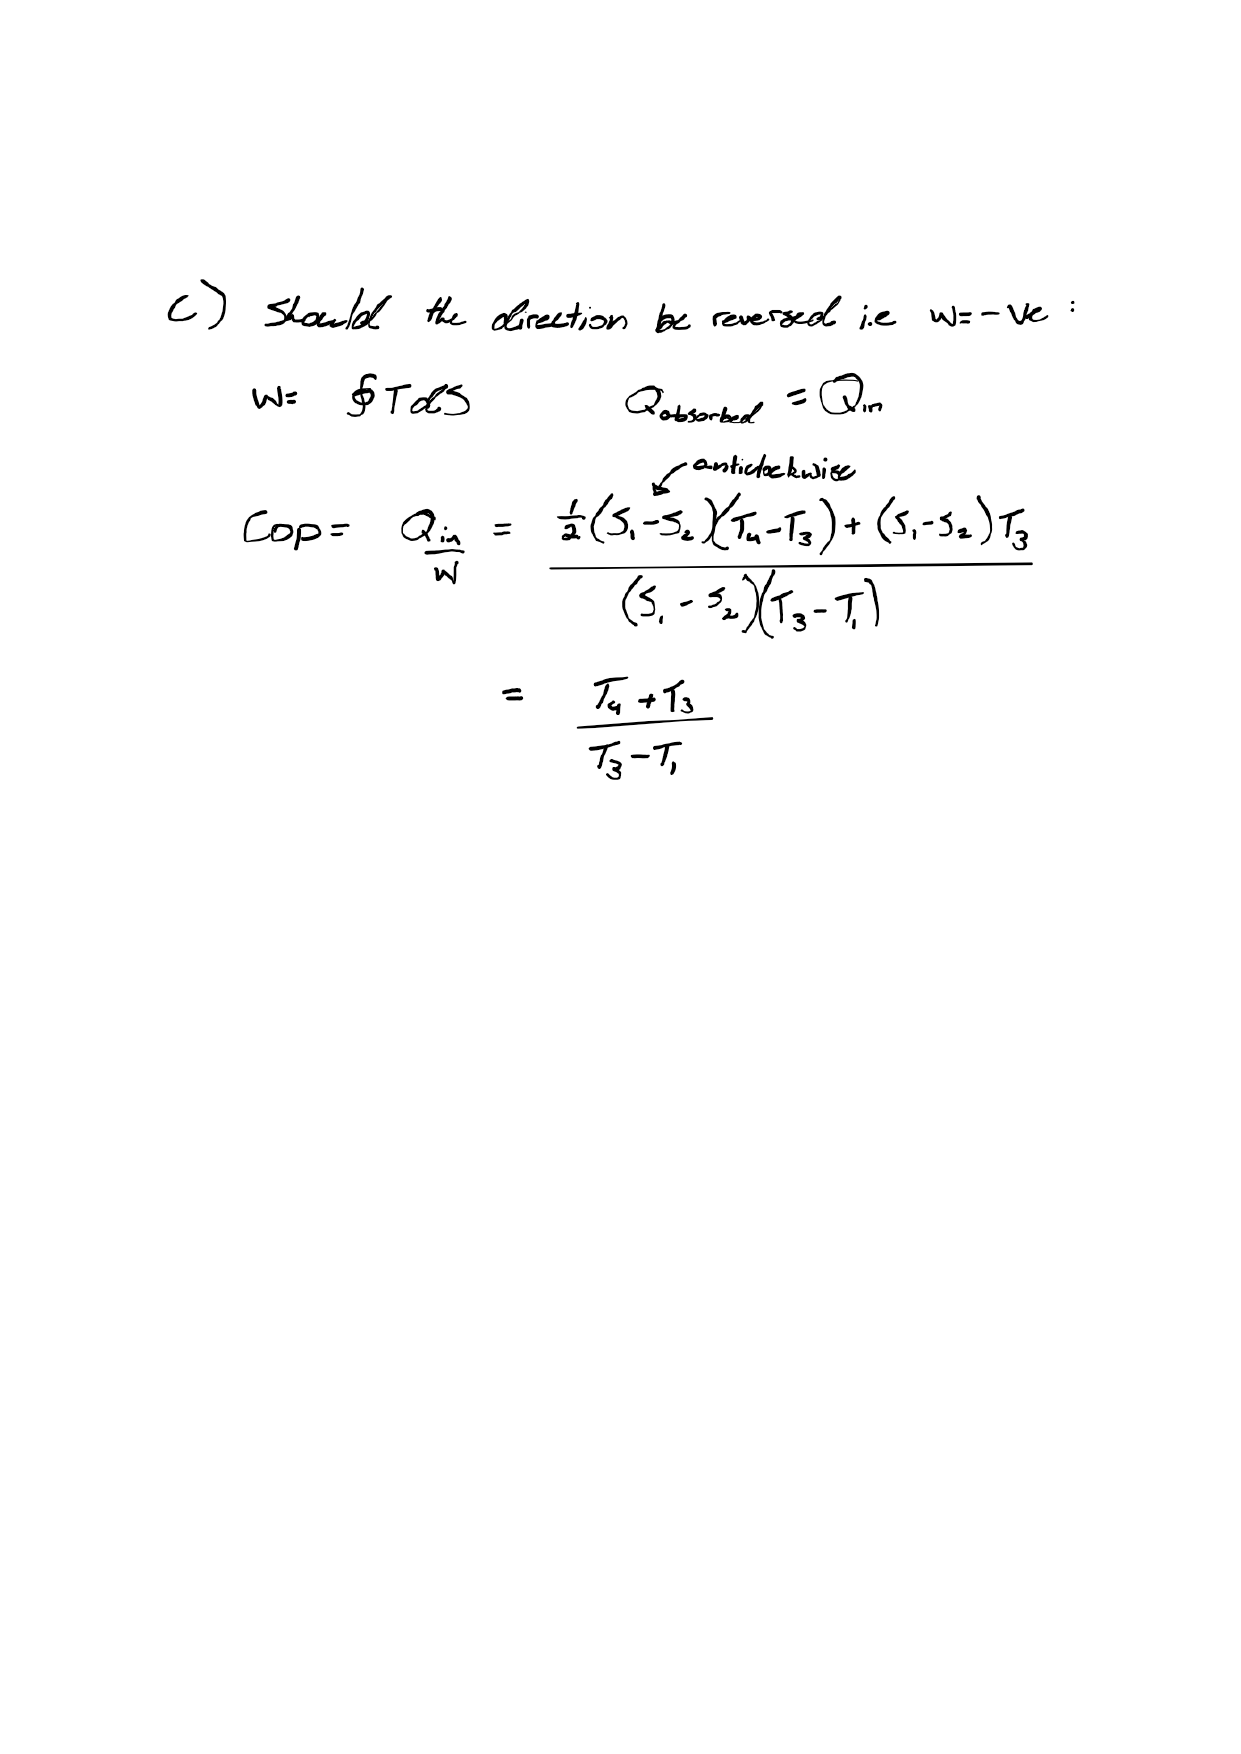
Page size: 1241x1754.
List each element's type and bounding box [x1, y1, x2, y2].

picture [150, 261, 1091, 797]
